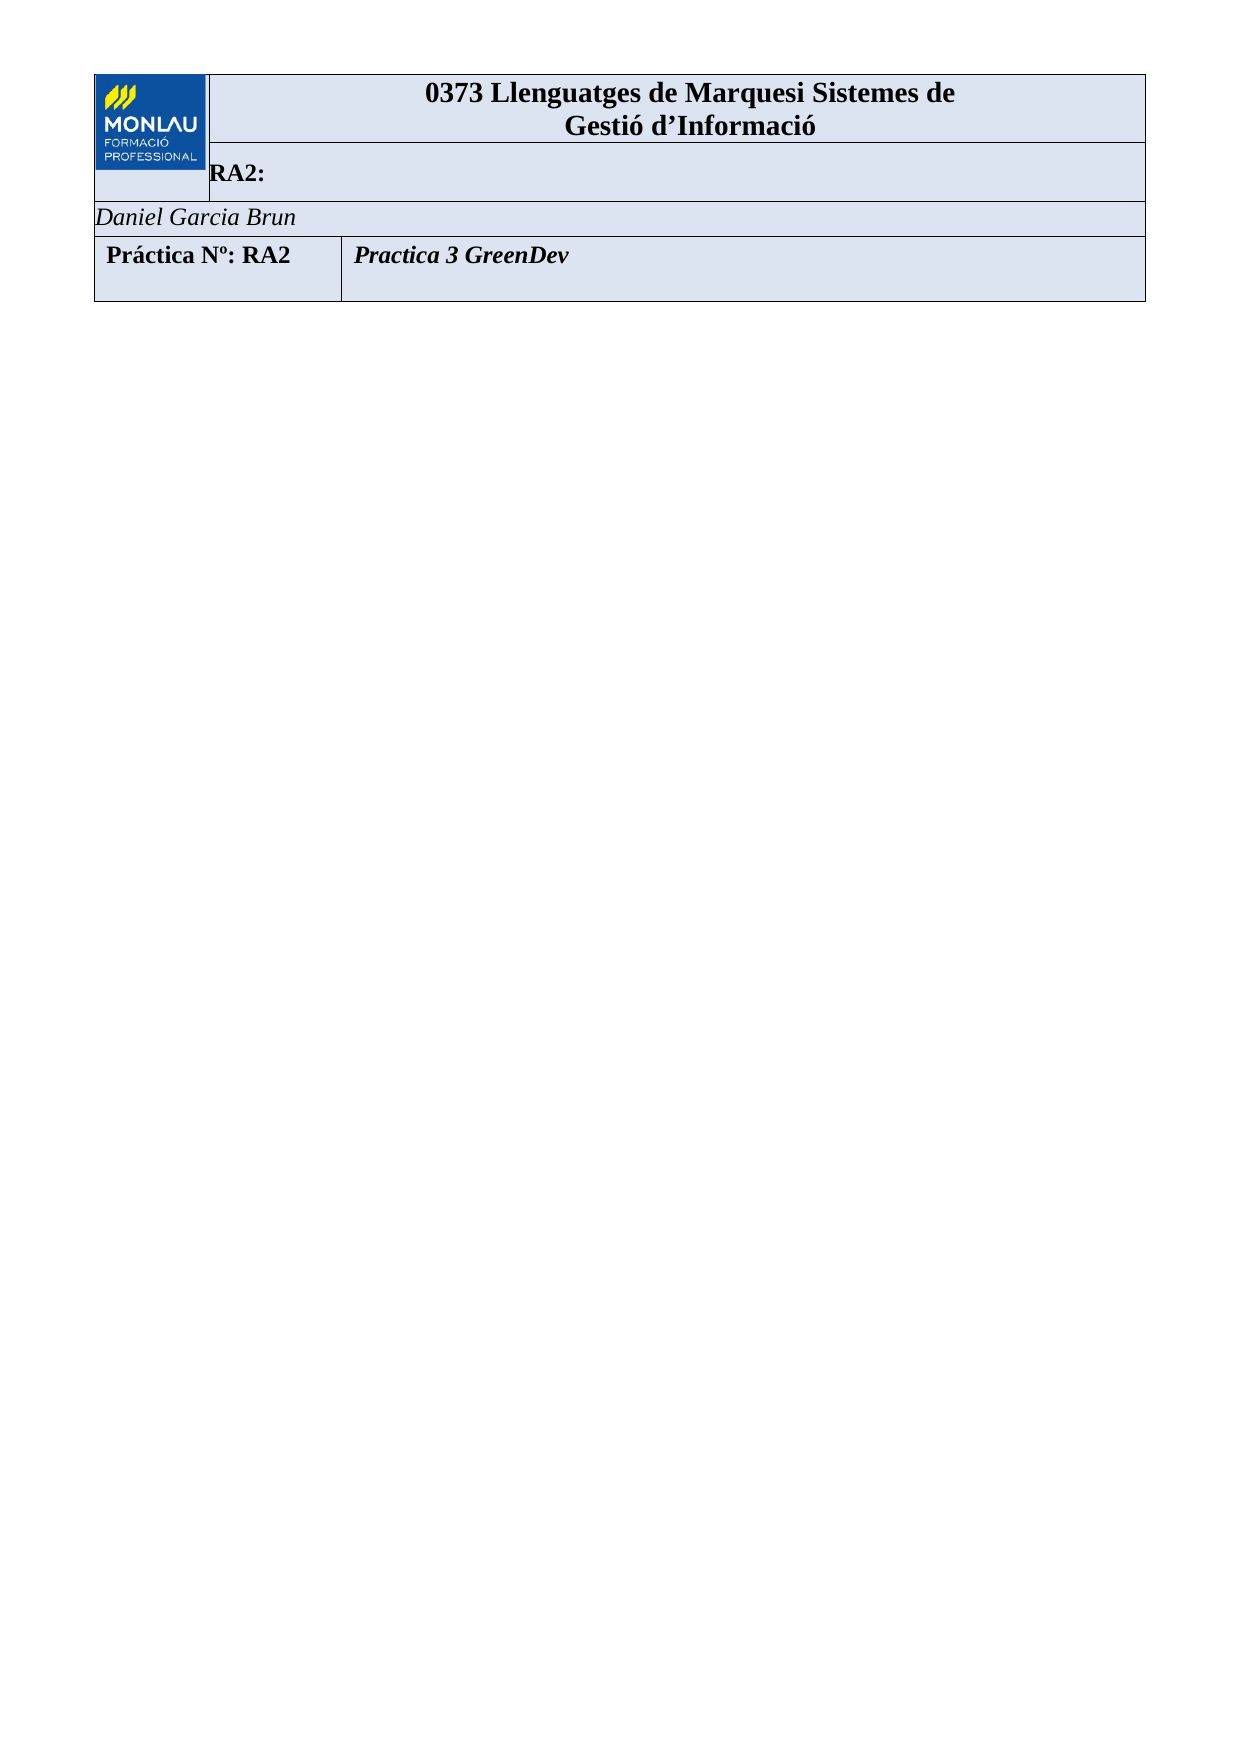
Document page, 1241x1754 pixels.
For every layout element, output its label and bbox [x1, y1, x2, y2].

picture [95, 74, 206, 170]
